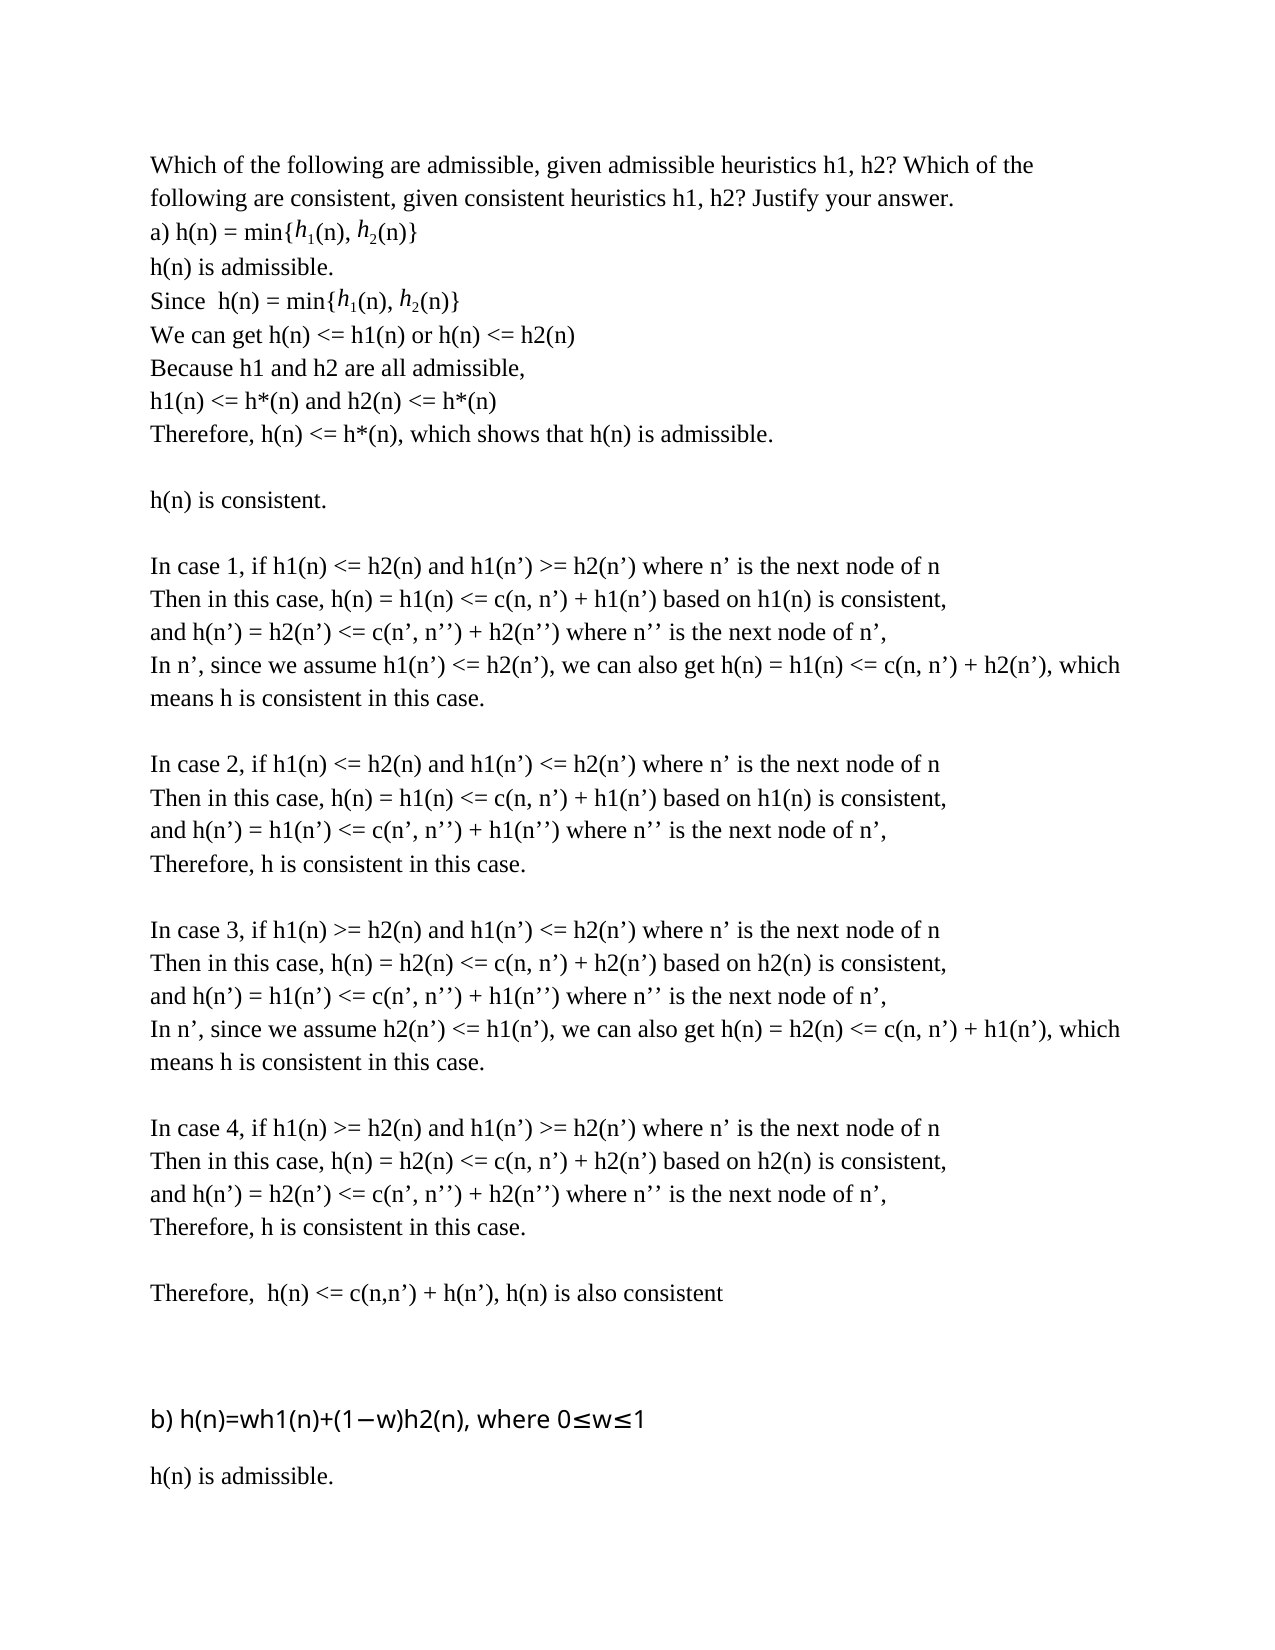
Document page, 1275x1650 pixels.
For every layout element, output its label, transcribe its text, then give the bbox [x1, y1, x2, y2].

text b) h(n)=wh1(n)+(1−w)h2(n), where 0≤w≤1 [150, 1402, 1125, 1436]
text h(n) is admissible. [150, 1461, 1125, 1490]
text Then in this case, h(n) = h1(n) <= c(n, n’) + h1(n’) based on h1(n) is consistent, [150, 584, 1125, 613]
text Then in this case, h(n) = h2(n) <= c(n, n’) + h2(n’) based on h2(n) is consistent, [150, 1146, 1125, 1174]
text In case 1, if h1(n) <= h2(n) and h1(n’) >= h2(n’) where n’ is the next node of n [150, 551, 1125, 580]
text Then in this case, h(n) = h1(n) <= c(n, n’) + h1(n’) based on h1(n) is consistent, [150, 783, 1125, 811]
text Therefore, h is consistent in this case. [150, 1212, 1125, 1241]
text In case 3, if h1(n) >= h2(n) and h1(n’) <= h2(n’) where n’ is the next node of n [150, 915, 1125, 943]
text Because h1 and h2 are all admissible, [150, 353, 1125, 382]
text h1(n) <= h*(n) and h2(n) <= h*(n) [150, 386, 1125, 415]
text and h(n’) = h1(n’) <= c(n’, n’’) + h1(n’’) where n’’ is the next node of n’, [150, 981, 1125, 1009]
text Since h(n) = min{(n), (n)} [150, 285, 1125, 316]
text In case 2, if h1(n) <= h2(n) and h1(n’) <= h2(n’) where n’ is the next node of n [150, 749, 1125, 778]
text and h(n’) = h2(n’) <= c(n’, n’’) + h2(n’’) where n’’ is the next node of n’, [150, 617, 1125, 646]
text and h(n’) = h1(n’) <= c(n’, n’’) + h1(n’’) where n’’ is the next node of n’, [150, 816, 1125, 844]
text and h(n’) = h2(n’) <= c(n’, n’’) + h2(n’’) where n’’ is the next node of n’, [150, 1179, 1125, 1208]
text Therefore, h(n) <= c(n,n’) + h(n’), h(n) is also consistent [150, 1278, 1125, 1307]
text a) h(n) = min{(n), (n)} [150, 216, 1125, 247]
text Therefore, h(n) <= h*(n), which shows that h(n) is admissible. [150, 419, 1125, 448]
text Therefore, h is consistent in this case. [150, 849, 1125, 877]
text In n’, since we assume h2(n’) <= h1(n’), we can also get h(n) = h2(n) <= c(n, n’) + h1(n’), which means h is consistent in this case. [150, 1014, 1125, 1076]
text Which of the following are admissible, given admissible heuristics h1, h2? Which of the following are consistent, given consistent heuristics h1, h2? Justify your answer. [150, 150, 1125, 212]
text In n’, since we assume h1(n’) <= h2(n’), we can also get h(n) = h1(n) <= c(n, n’) + h2(n’), which means h is consistent in this case. [150, 651, 1125, 712]
text In case 4, if h1(n) >= h2(n) and h1(n’) >= h2(n’) where n’ is the next node of n [150, 1113, 1125, 1142]
text We can get h(n) <= h1(n) or h(n) <= h2(n) [150, 320, 1125, 349]
text Then in this case, h(n) = h2(n) <= c(n, n’) + h2(n’) based on h2(n) is consistent, [150, 948, 1125, 976]
text h(n) is consistent. [150, 485, 1125, 514]
text h(n) is admissible. [150, 252, 1125, 280]
